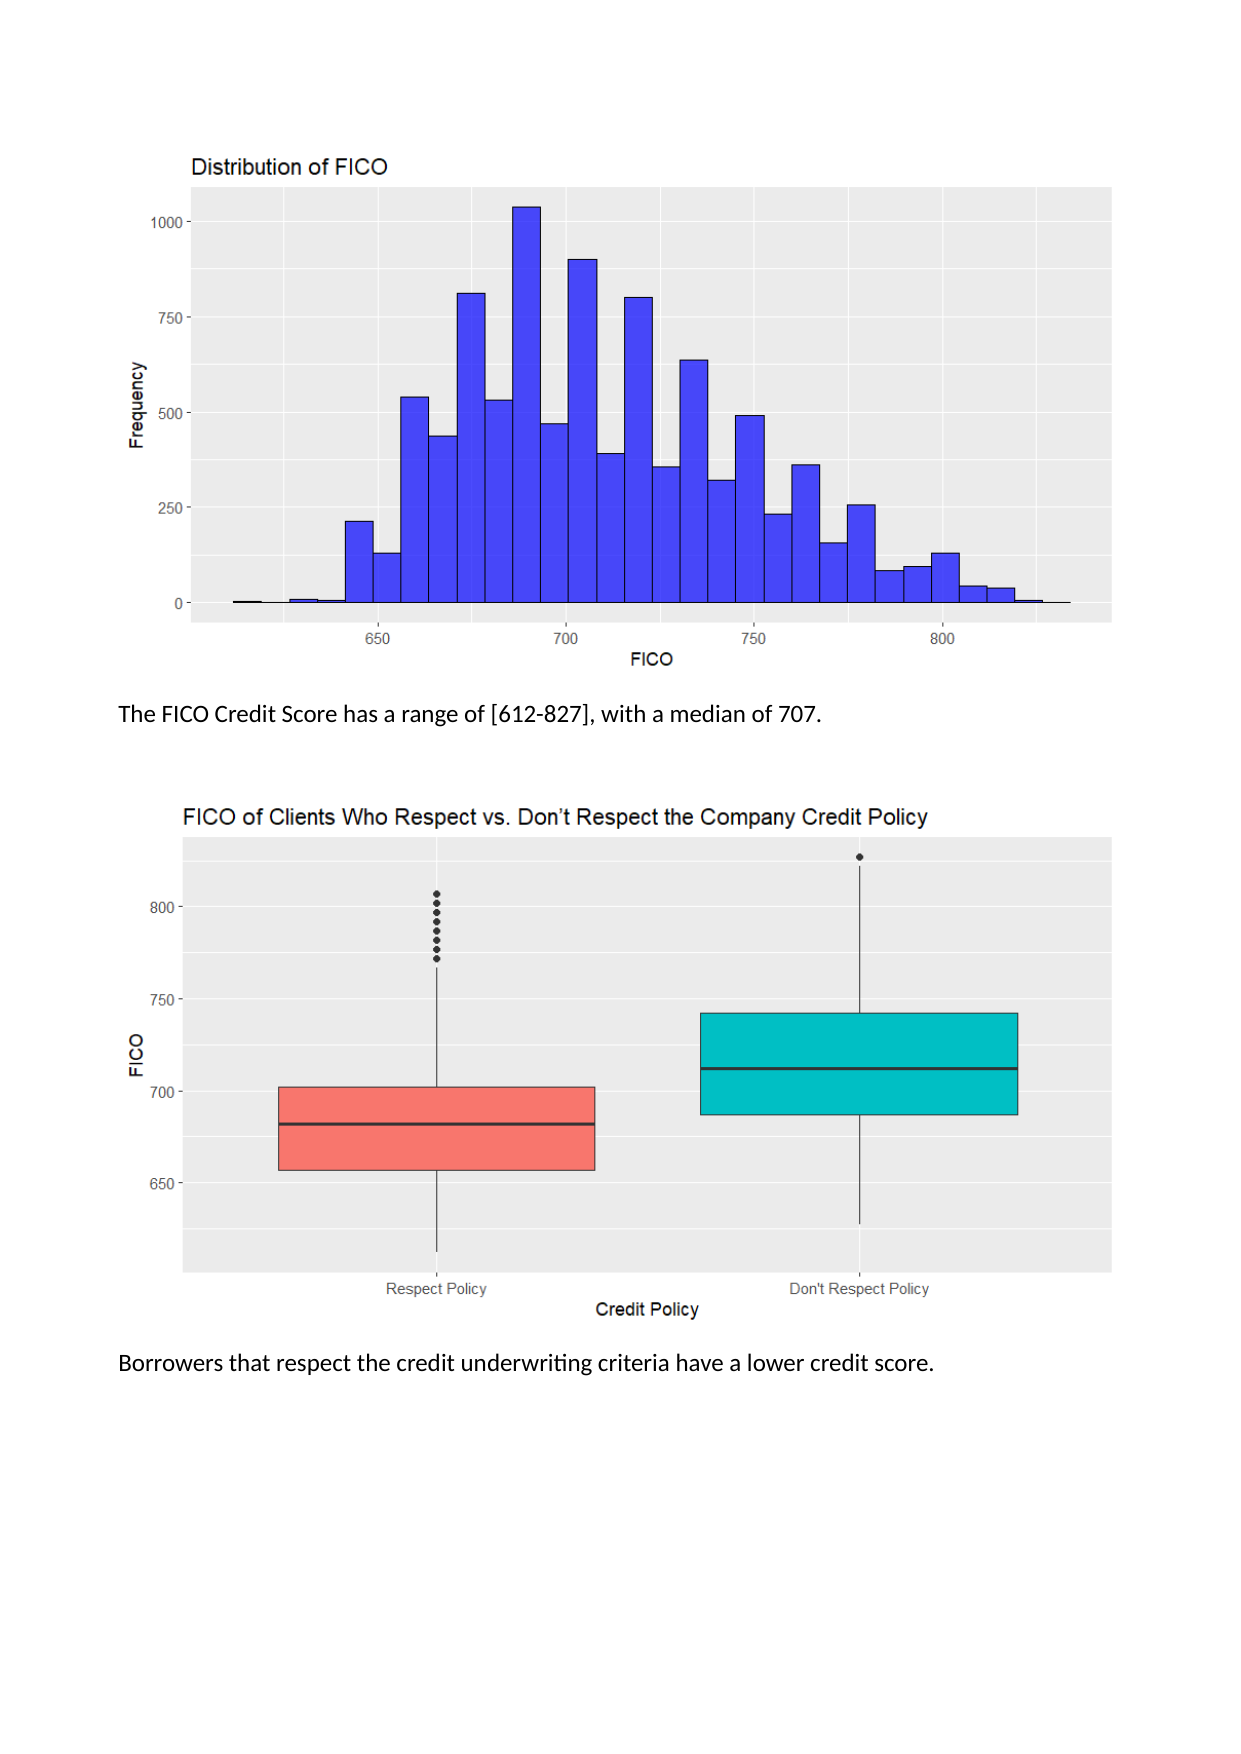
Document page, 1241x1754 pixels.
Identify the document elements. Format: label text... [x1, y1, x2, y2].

text Borrowers that respect the credit underwriting criteria have a lower credit score. [118, 1348, 1122, 1378]
picture [118, 147, 1122, 679]
picture [118, 797, 1122, 1329]
text The FICO Credit Score has a range of [612-827], with a median of 707. [118, 698, 1122, 728]
